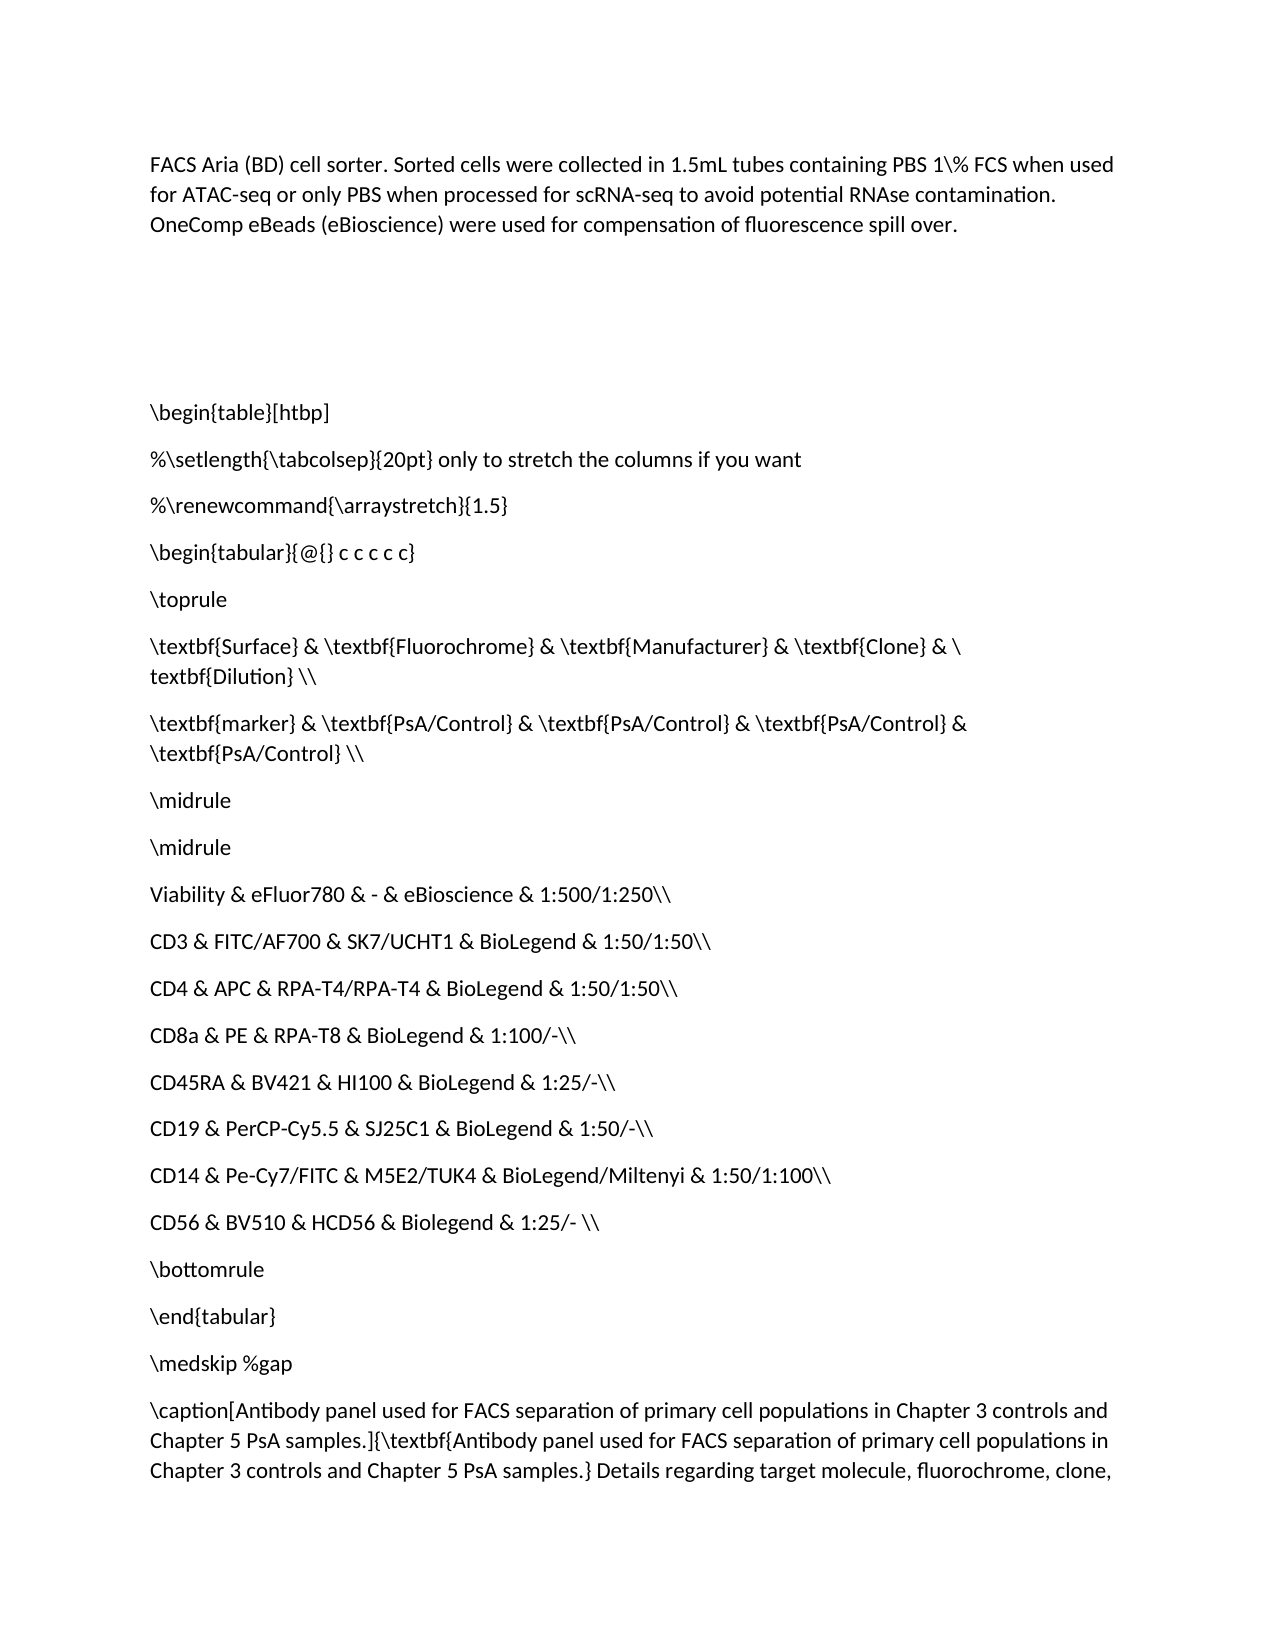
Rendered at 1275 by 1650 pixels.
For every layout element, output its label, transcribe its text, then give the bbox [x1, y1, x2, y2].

text CD14 & Pe-Cy7/FITC & M5E2/TUK4 & BioLegend/Miltenyi & 1:50/1:100\\ [150, 1161, 1125, 1189]
text Viability & eFluor780 & - & eBioscience & 1:500/1:250\\ [150, 880, 1125, 908]
text \bottomrule [150, 1255, 1125, 1283]
text \medskip %gap [150, 1349, 1125, 1377]
text CD45RA & BV421 & HI100 & BioLegend & 1:25/-\\ [150, 1068, 1125, 1096]
text %\renewcommand{\arraystretch}{1.5} [150, 492, 1125, 520]
text CD3 & FITC/AF700 & SK7/UCHT1 & BioLegend & 1:50/1:50\\ [150, 927, 1125, 955]
text \textbf{Surface} & \textbf{Fluorochrome} & \textbf{Manufacturer} & \textbf{Clone} & \textbf{Dilution} \\ [150, 632, 1125, 691]
text CD8a & PE & RPA-T8 & BioLegend & 1:100/-\\ [150, 1021, 1125, 1049]
text \midrule [150, 786, 1125, 814]
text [150, 1396, 1125, 1484]
text \begin{table}[htbp] [150, 398, 1125, 426]
text \textbf{marker} & \textbf{PsA/Control} & \textbf{PsA/Control} & \textbf{PsA/Control} & \textbf{PsA/Control} \\ [150, 709, 1125, 768]
text CD56 & BV510 & HCD56 & Biolegend & 1:25/- \\ [150, 1208, 1125, 1236]
text %\setlength{\tabcolsep}{20pt} only to stretch the columns if you want [150, 445, 1125, 473]
text CD19 & PerCP-Cy5.5 & SJ25C1 & BioLegend & 1:50/-\\ [150, 1114, 1125, 1143]
text CD4 & APC & RPA-T4/RPA-T4 & BioLegend & 1:50/1:50\\ [150, 974, 1125, 1002]
text \toprule [150, 585, 1125, 613]
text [150, 150, 1125, 238]
text \begin{tabular}{@{} c c c c c} [150, 538, 1125, 567]
text \end{tabular} [150, 1302, 1125, 1330]
text \midrule [150, 833, 1125, 861]
